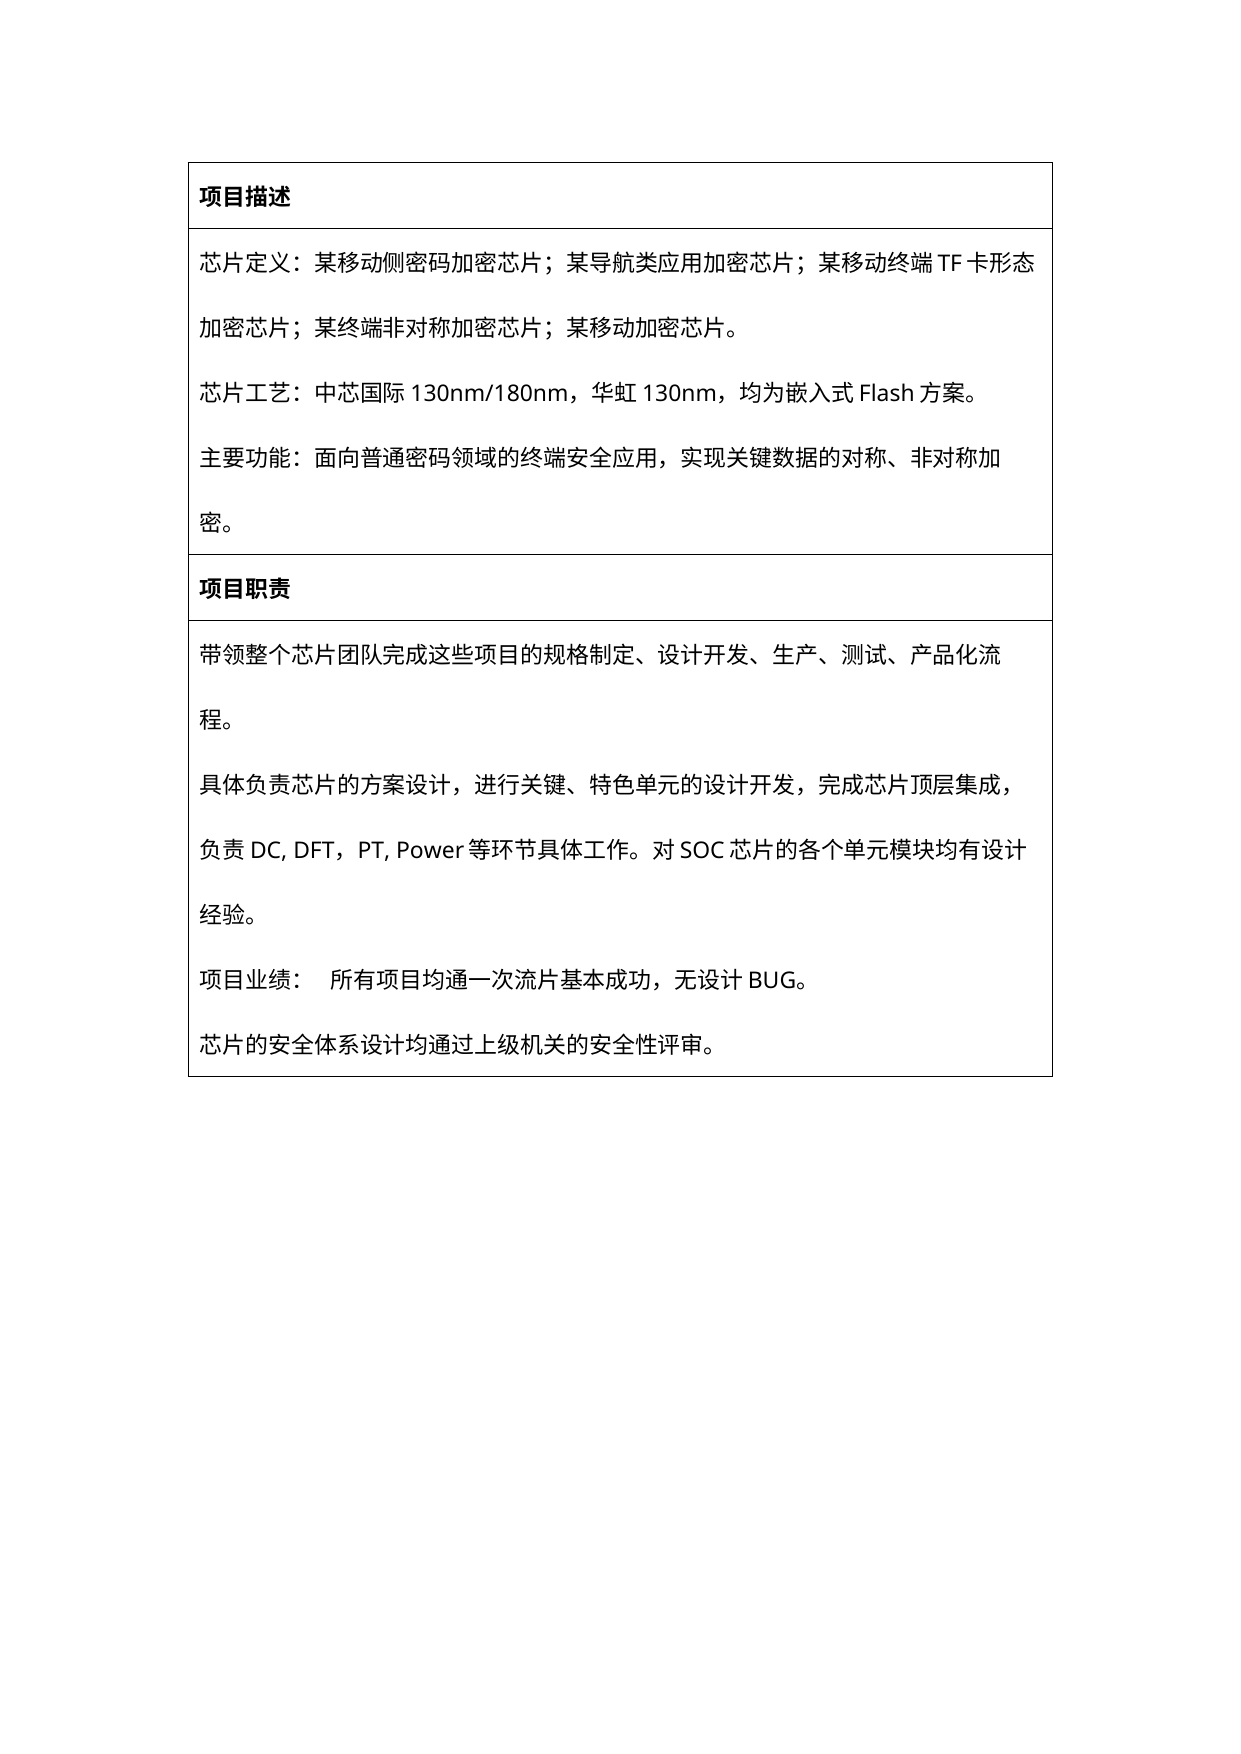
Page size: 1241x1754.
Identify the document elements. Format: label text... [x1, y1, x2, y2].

table_cell 带领整个芯片团队完成这些项目的规格制定、设计开发、生产、测试、产品化流程。 具体负责芯片的方案设计，进行关键、特色单元的设计开发，完成芯片顶层集成，负责DC, DFT，PT, Power等环节具体工作。对SOC芯片的各个单元模块均有设计经验。 项目业绩： 所有项目均通一次流片基本成功，无设计BUG。 芯片的安全体系设计均通过上级机关的安全性评审。 [189, 621, 1052, 1076]
table_cell 项目描述 [189, 163, 1052, 228]
table_cell 项目职责 [189, 555, 1052, 620]
table_cell 芯片定义：某移动侧密码加密芯片；某导航类应用加密芯片；某移动终端TF卡形态加密芯片；某终端非对称加密芯片；某移动加密芯片。 芯片工艺：中芯国际130nm/180nm，华虹130nm，均为嵌入式Flash方案。 主要功能：面向普通密码领域的终端安全应用，实现关键数据的对称、非对称加密。 [189, 229, 1052, 554]
